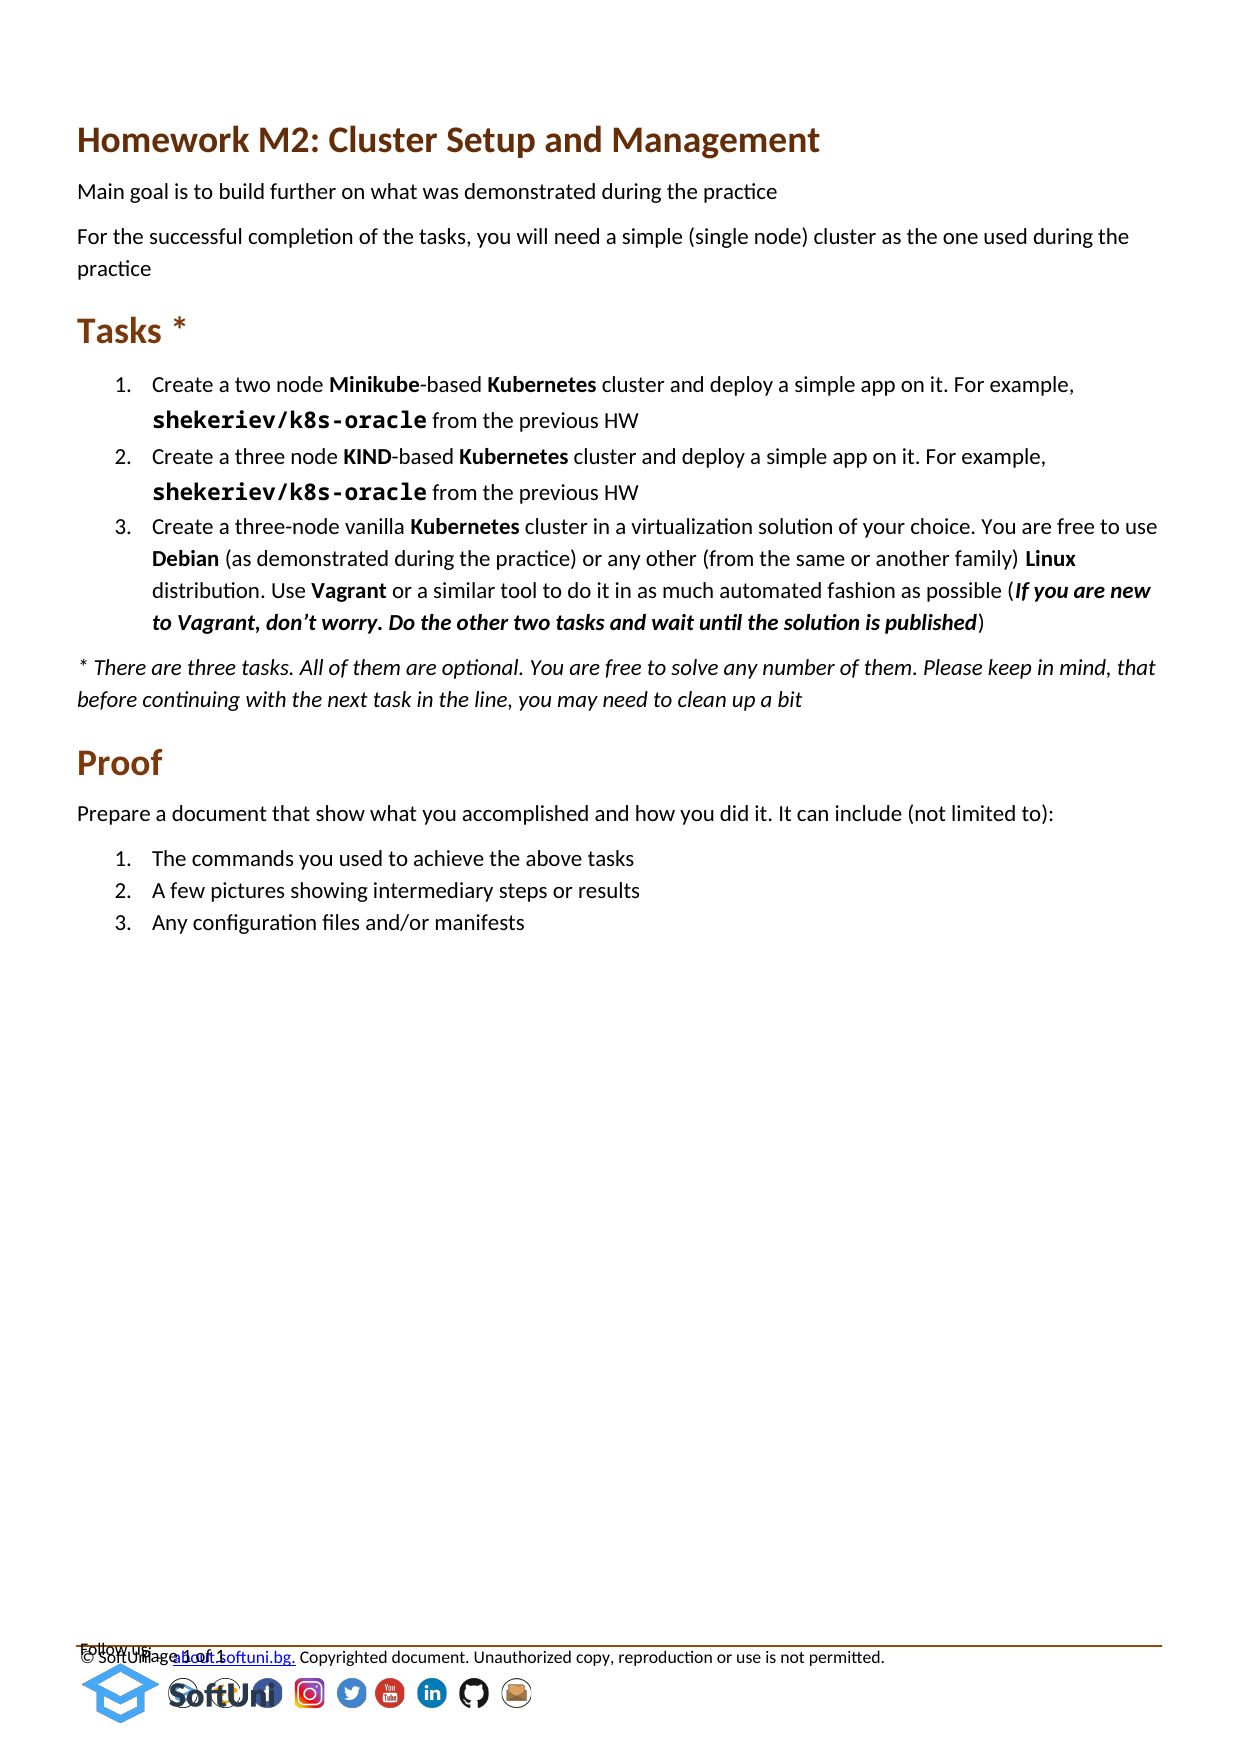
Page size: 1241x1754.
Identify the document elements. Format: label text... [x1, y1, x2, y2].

text Prepare a document that show what you accomplished and how you did it. It can include (not limited to): [77, 799, 1163, 827]
subtitle Homework M2: Cluster Setup and Management [77, 116, 1163, 162]
picture [459, 1678, 489, 1708]
text * There are three tasks. All of them are optional. You are free to solve any number of them. Please keep in mind, that before continuing with the next task in the line, you may need to clean up a bit [77, 653, 1163, 713]
picture [294, 1678, 325, 1708]
list Create a two node Minikube-based Kubernetes cluster and deploy a simple app on it. For example, shekeriev/k8s-oracle from the previous HW [114, 368, 1163, 435]
picture [438, 1699, 447, 1708]
picture [375, 1678, 405, 1708]
text For the successful completion of the tasks, you will need a simple (single node) cluster as the one used during the practice [77, 222, 1163, 282]
picture [337, 1678, 367, 1708]
subtitle Proof [77, 738, 1163, 784]
picture [75, 1658, 283, 1729]
picture [431, 1690, 440, 1700]
picture [417, 1699, 426, 1708]
list The commands you used to achieve the above tasks [114, 844, 1163, 872]
picture [501, 1678, 532, 1708]
picture [417, 1678, 426, 1687]
list Any configuration files and/or manifests [114, 908, 1163, 937]
text Main goal is to build further on what was demonstrated during the practice [77, 177, 1163, 205]
list Create a three-node vanilla Kubernetes cluster in a virtualization solution of your choice. You are free to use Debian (as demonstrated during the practice) or any other (from the same or another family) Linux distribution. Use Vagrant or a similar tool to do it in as much automated fashion as possible (If you are new to Vagrant, don’t worry. Do the other two tasks and wait until the solution is published) [114, 512, 1163, 637]
list Create a three node KIND-based Kubernetes cluster and deploy a simple app on it. For example, shekeriev/k8s-oracle from the previous HW [114, 440, 1163, 507]
subtitle Tasks * [77, 307, 1163, 353]
list A few pictures showing intermediary steps or results [114, 876, 1163, 904]
picture [438, 1678, 447, 1687]
